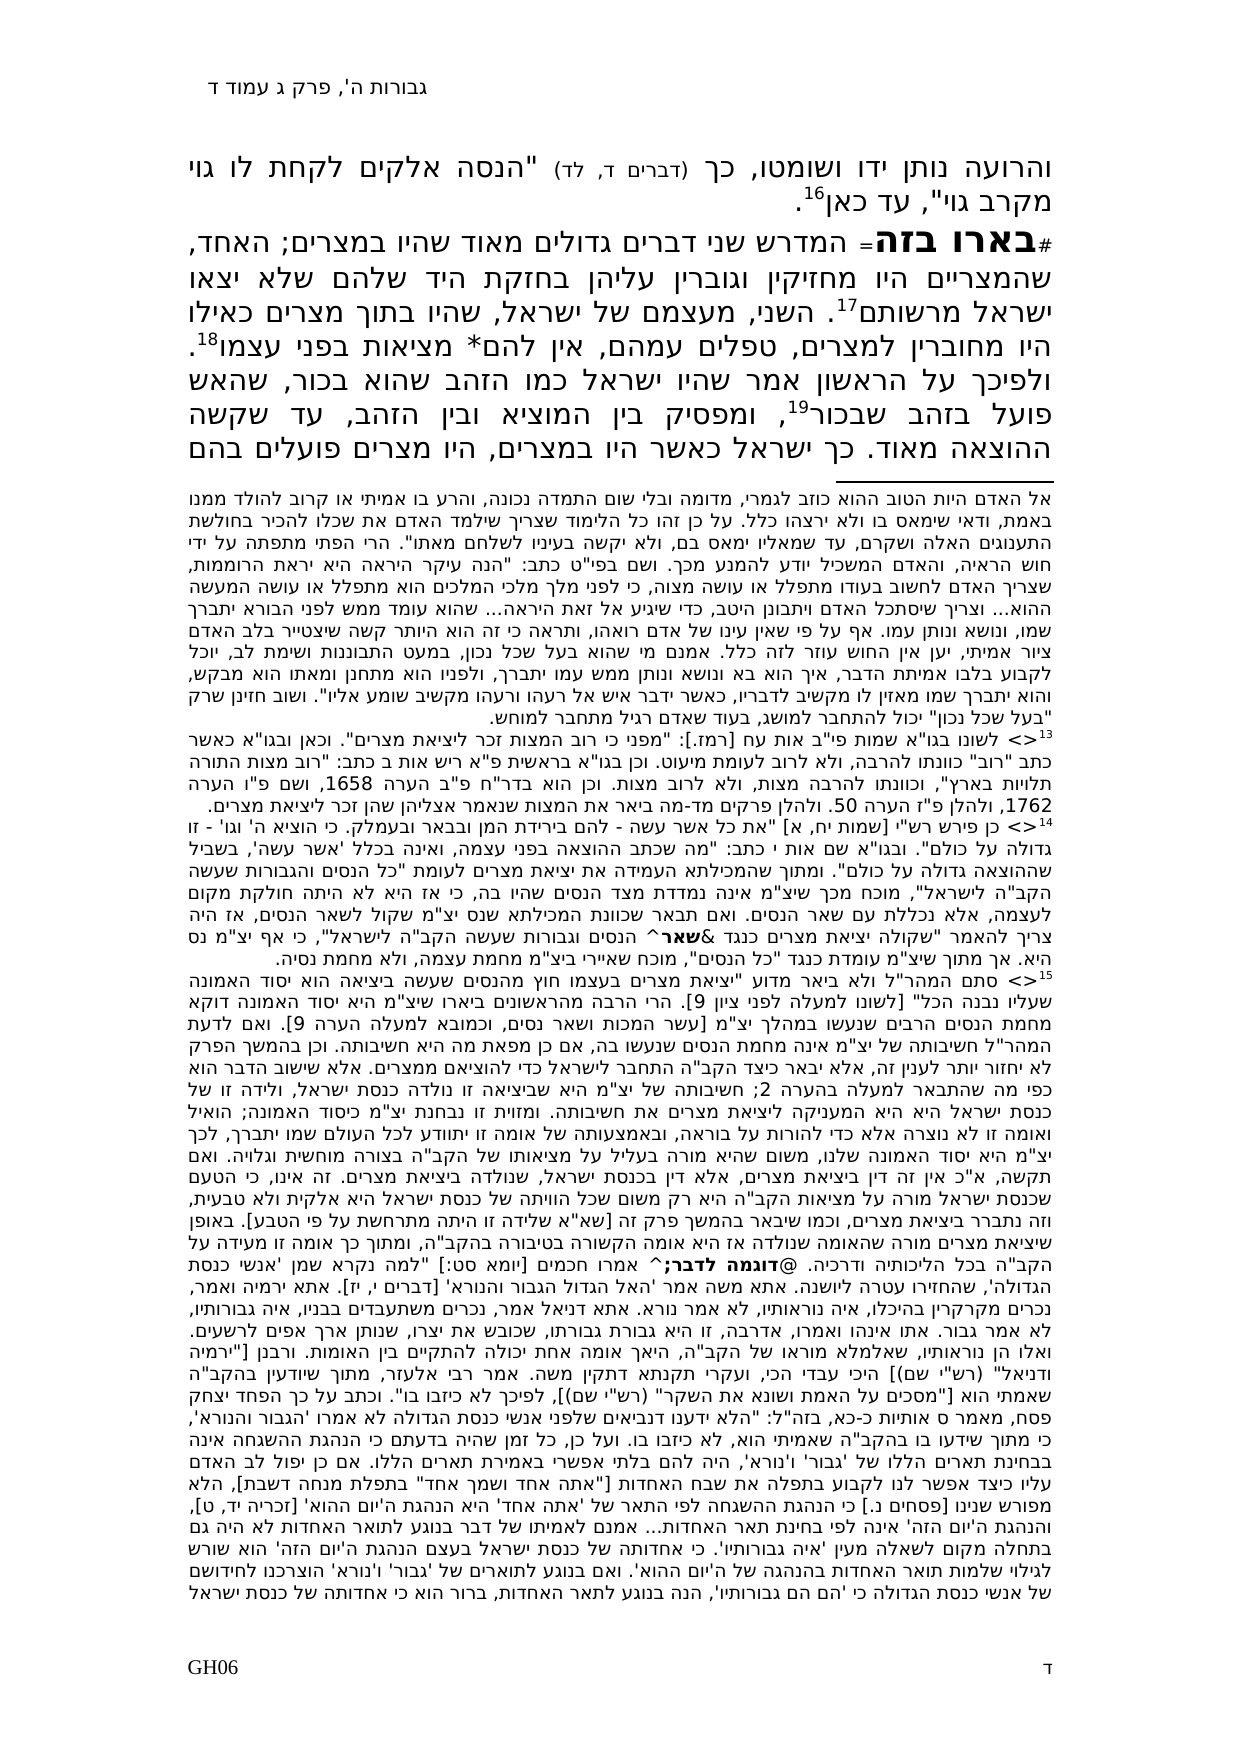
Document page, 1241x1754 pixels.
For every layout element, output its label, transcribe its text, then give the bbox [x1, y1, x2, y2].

text #בארו בזה= המדרש שני דברים גדולים מאוד שהיו במצרים; האחד, שהמצריים היו מחזיקין וגוברין עליהן בחזקת היד שלהם שלא יצאו ישראל מרשותם. השני, מעצמם של ישראל, שהיו בתוך מצרים כאילו היו מחוברין למצרים, טפלים עמהם, אין להם* מציאות בפני עצמו. ולפיכך על הראשון אמר שהיו ישראל כמו הזהב שהוא בכור, שהאש פועל בזהב שבכור, ומפסיק בין המוציא ובין הזהב, עד שקשה ההוצאה מאוד. כך ישראל כאשר היו במצרים, היו מצרים פועלים בהם ומשעבדין בהם ביותר, והיו מושלים עליהם, עד שקשה היה ההוצאה. וכנגד הב' אמרו שהיו ישראל דומין כעובר במעי בהמה מחובר לאם, טפל אצלה, שהוא ירך אמה, ואין לו מציאות בעצמו. וזהו שאמר (דברים ו, כא) "עבדים היינו לפרעה במצרים ויוציאנו ה' אלקינו ביד חזקה ובזרוע נטויה". ודבר זה יתבאר באריכות אצל "עבדים היינו לפרעה במצרים ויוציאנו ה' ביד חזקה". [187, 218, 1053, 465]
text #ובמדרש שוחר טוב= (תהלים מזמור קז), "ויוציא אתכם מכור ברזל" (דברים ד, כ), כשם שהזהבי פושט ידו ונוטל הזהב מן הכור, כך הוציא הקב"ה ישראל ממצרים. וכעובר שהוא נתון בתוך מעיה של בהמה, והרועה נותן ידו ושומטו, כך (דברים ד, לד) "הנסה אלקים לקחת לו גוי מקרב גוי", עד כאן. [187, 150, 1053, 218]
